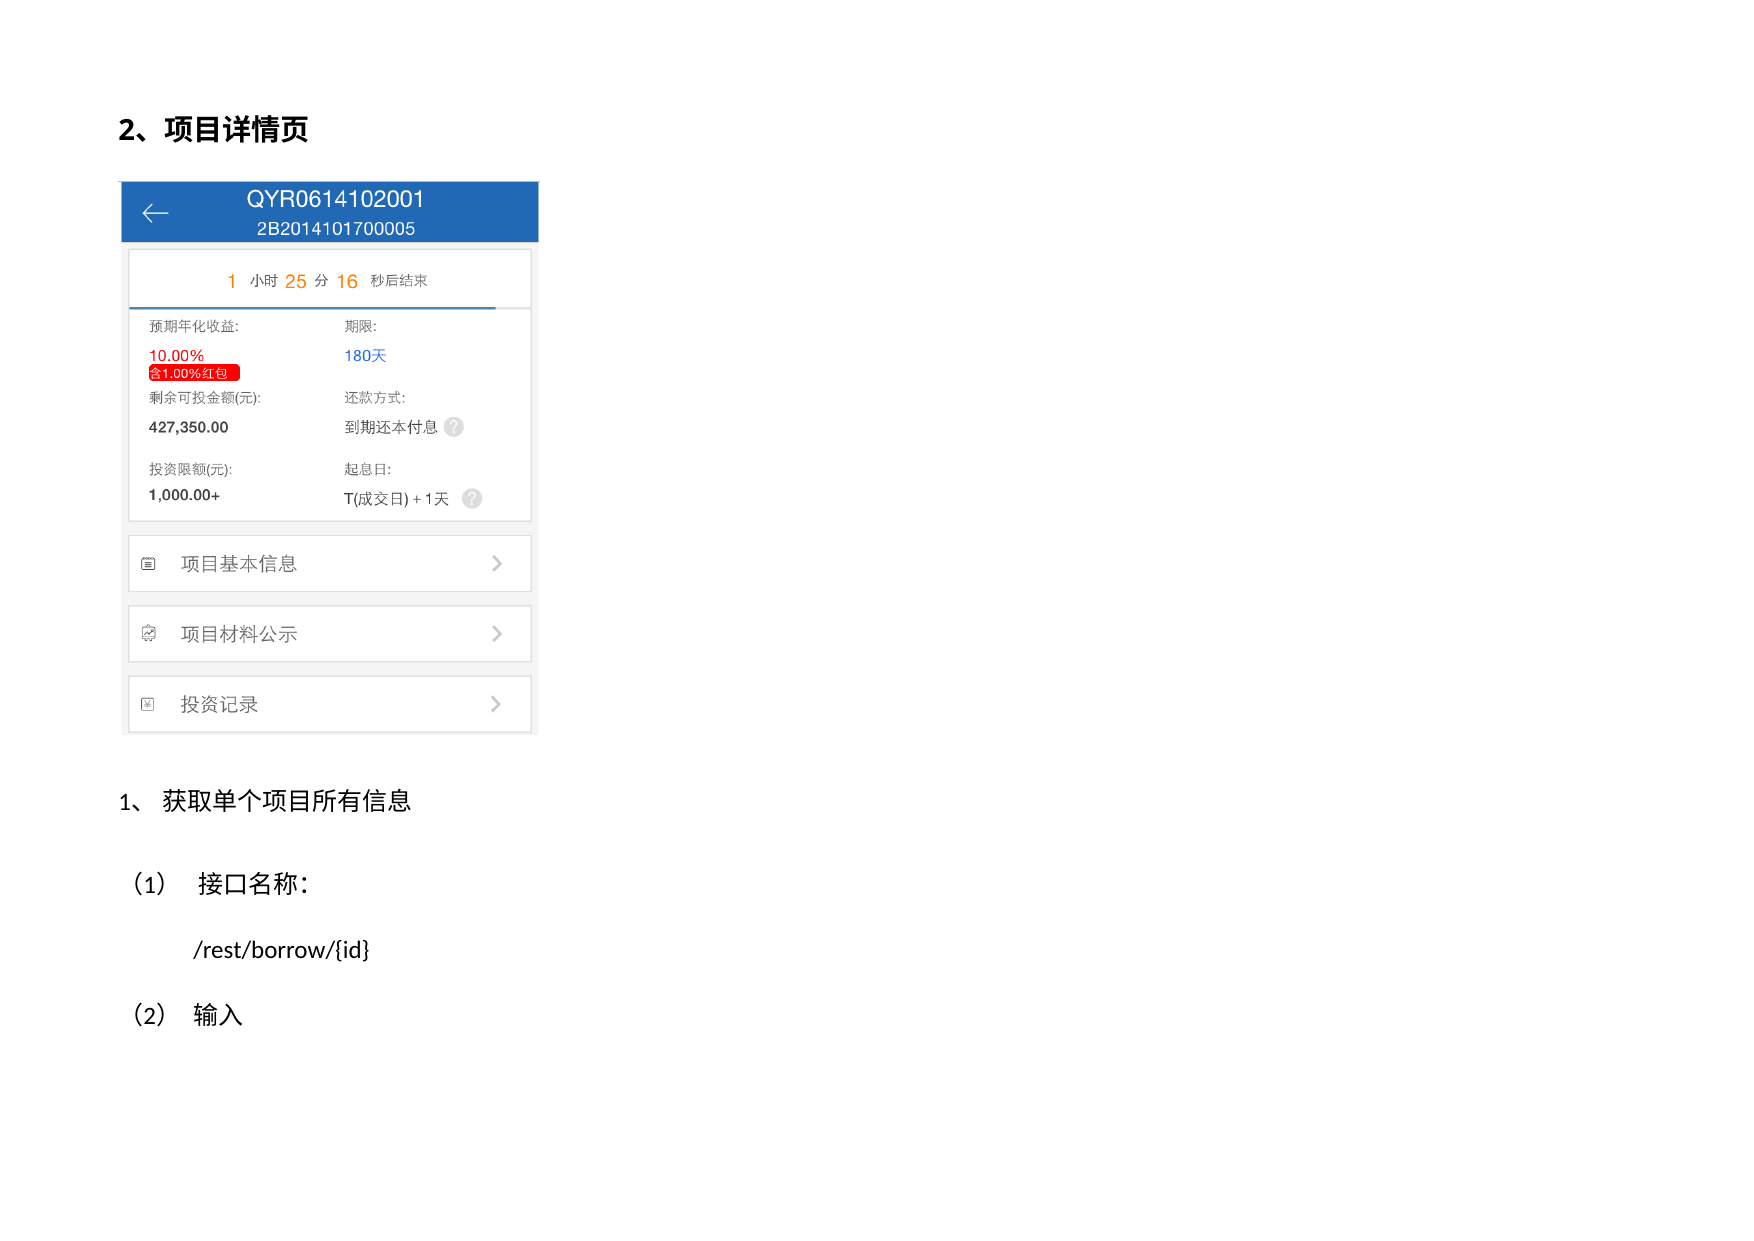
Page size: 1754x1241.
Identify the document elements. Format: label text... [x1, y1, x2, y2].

list 接口名称： [118, 850, 1624, 915]
list 输入 [118, 981, 1624, 1046]
subtitle 2、项目详情页 [118, 96, 1624, 161]
list 获取单个项目所有信息 [118, 767, 1624, 832]
picture [118, 181, 540, 735]
text /rest/borrow/{id} [193, 933, 1624, 966]
